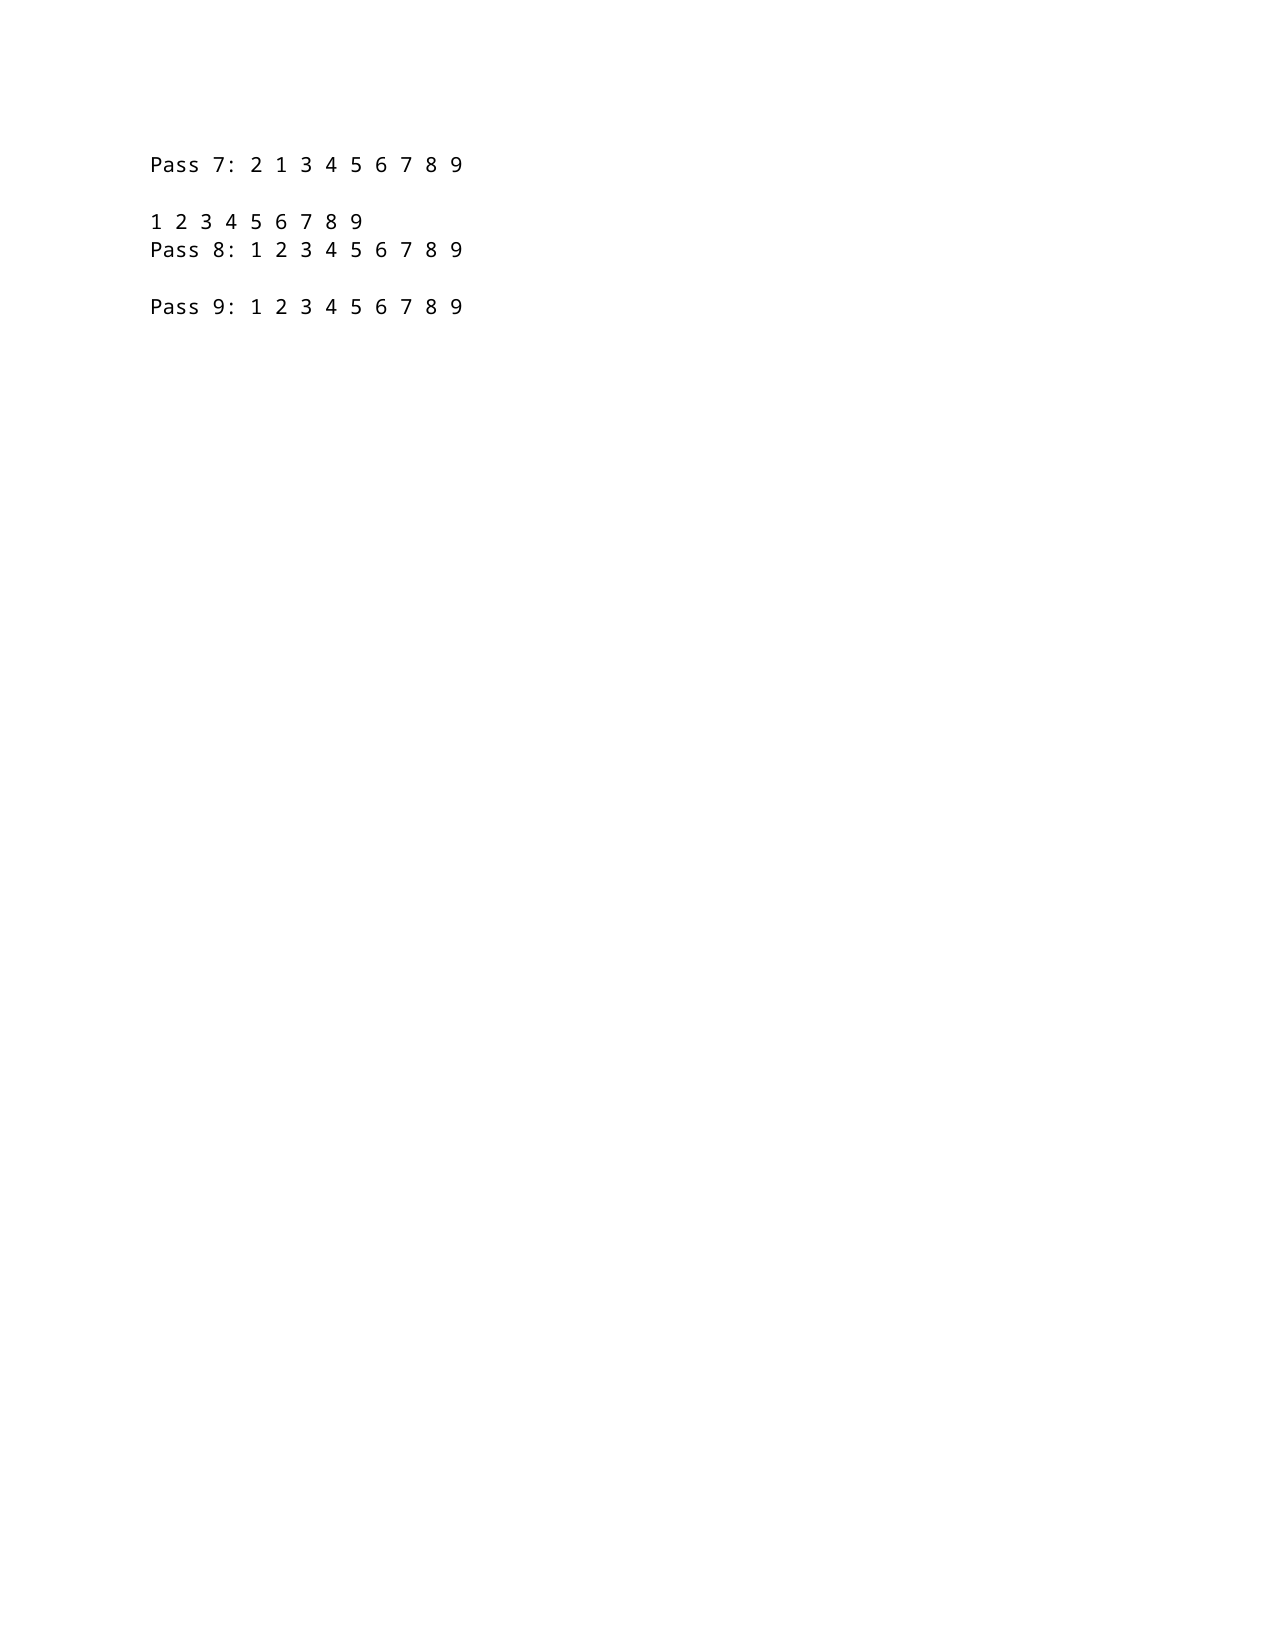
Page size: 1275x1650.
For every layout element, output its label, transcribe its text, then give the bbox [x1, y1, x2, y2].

text 1 2 3 4 5 6 7 8 9 [150, 207, 1125, 235]
text Pass 9: 1 2 3 4 5 6 7 8 9 [150, 292, 1125, 321]
text Pass 7: 2 1 3 4 5 6 7 8 9 [150, 150, 1125, 178]
text Pass 8: 1 2 3 4 5 6 7 8 9 [150, 235, 1125, 264]
